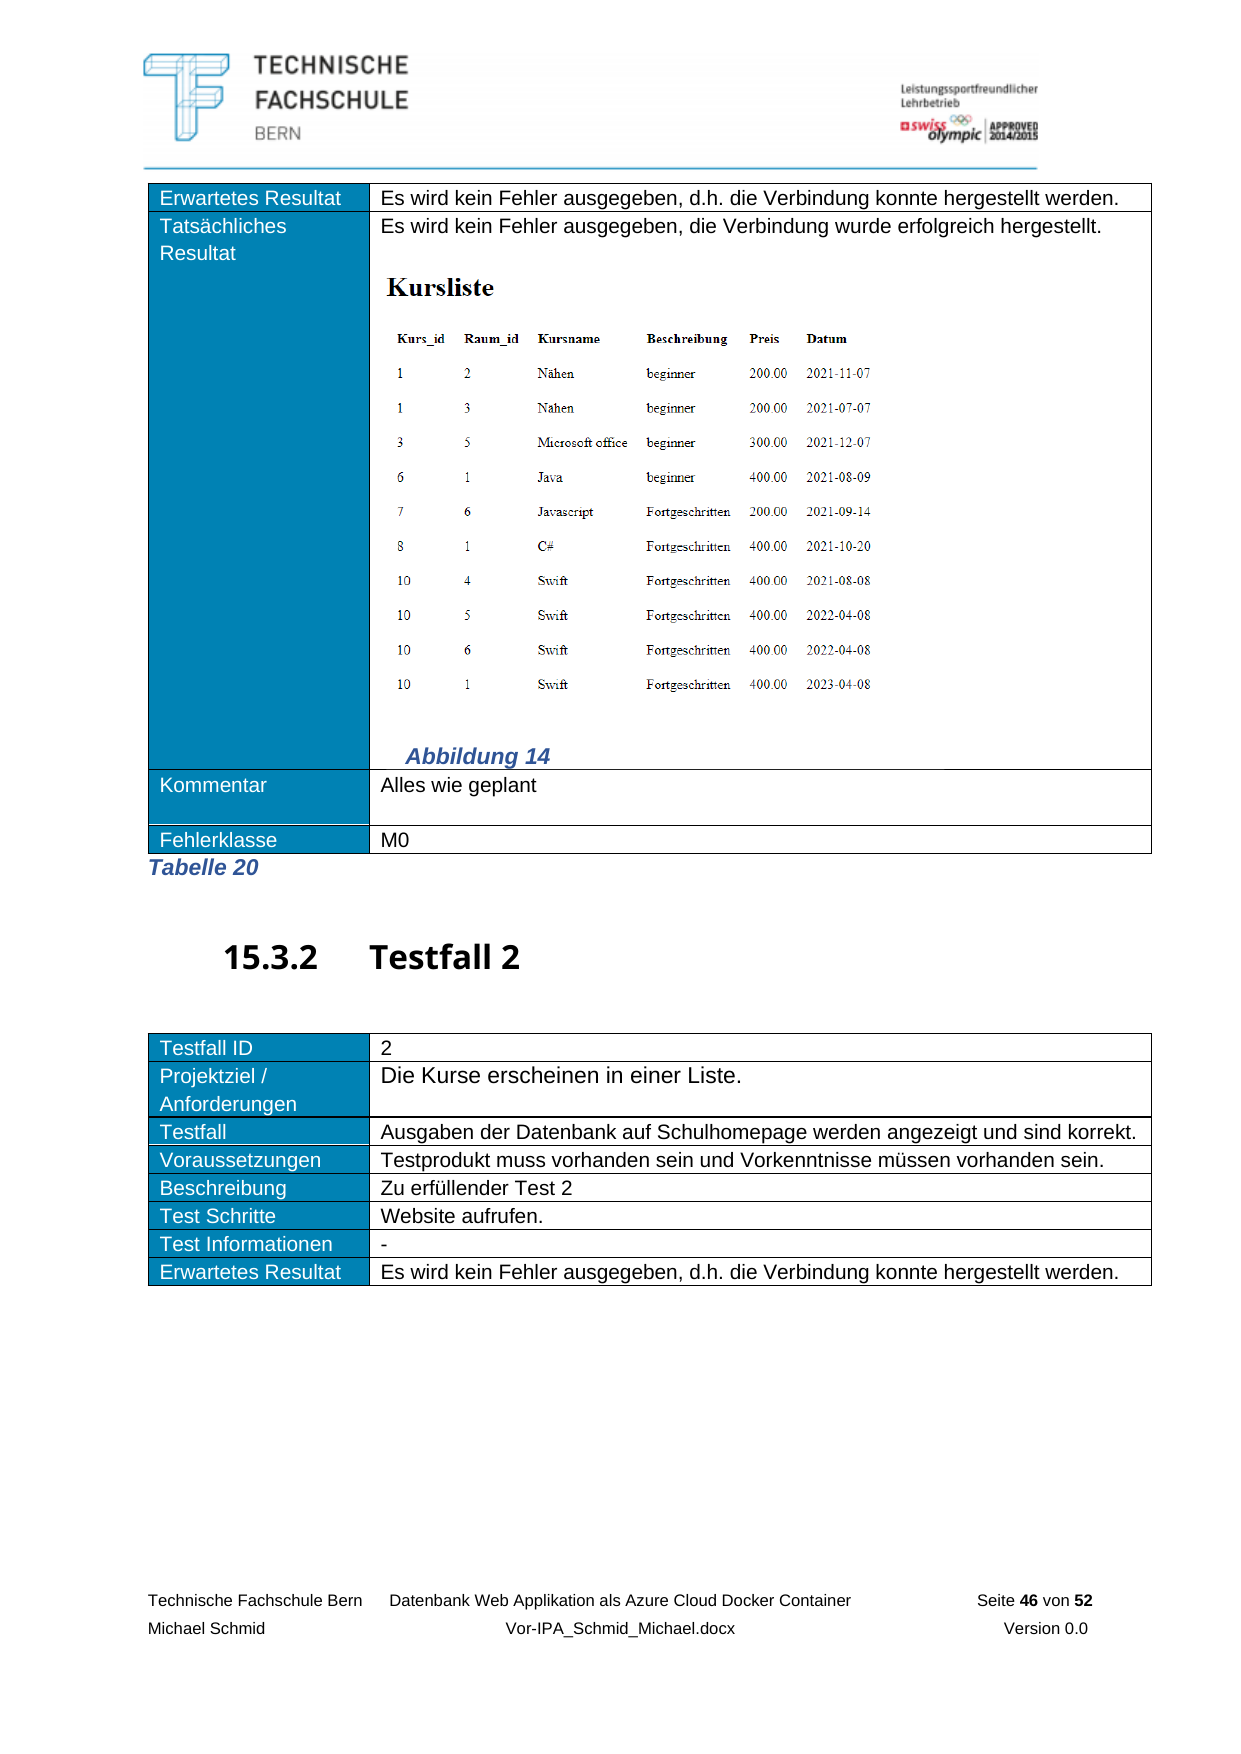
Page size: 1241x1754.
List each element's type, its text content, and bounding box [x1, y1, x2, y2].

table_cell - [370, 1230, 1151, 1257]
table_cell M0 [370, 826, 1151, 853]
table_cell Es wird kein Fehler ausgegeben, d.h. die Verbindung konnte hergestellt werden. [370, 184, 1151, 211]
picture [380, 266, 938, 723]
table_cell Zu erfüllender Test 2 [370, 1174, 1151, 1201]
table_cell Es wird kein Fehler ausgegeben, d.h. die Verbindung konnte hergestellt werden. [370, 1258, 1151, 1285]
text Tabelle 20 [148, 854, 1093, 880]
table_cell Erwartetes Resultat [149, 1258, 369, 1285]
table_cell Beschreibung [149, 1174, 369, 1201]
table_cell Website aufrufen. [370, 1202, 1151, 1229]
table_cell Voraussetzungen [149, 1146, 369, 1173]
table_cell Testfall [149, 1118, 369, 1144]
table_cell Tatsächliches Resultat [149, 212, 369, 769]
table_cell Fehlerklasse [149, 826, 369, 853]
table_cell Testprodukt muss vorhanden sein und Vorkenntnisse müssen vorhanden sein. [370, 1146, 1151, 1173]
table_header Testfall ID [149, 1034, 369, 1061]
table_cell Test Schritte [149, 1202, 369, 1229]
table_cell Es wird kein Fehler ausgegeben, die Verbindung wurde erfolgreich hergestellt. [370, 212, 1151, 769]
table_cell Test Informationen [149, 1230, 369, 1257]
table_cell Ausgaben der Datenbank auf Schulhomepage werden angezeigt und sind korrekt. [370, 1118, 1151, 1144]
table_cell Die Kurse erscheinen in einer Liste. [370, 1062, 1151, 1116]
table_header 2 [370, 1034, 1151, 1061]
table_cell Alles wie geplant [370, 770, 1151, 824]
table_cell Erwartetes Resultat [149, 184, 369, 211]
picture [126, 45, 1067, 180]
table_cell Kommentar [149, 770, 369, 824]
table_cell Projektziel / Anforderungen [149, 1062, 369, 1116]
subtitle Testfall 2 [223, 934, 1093, 979]
